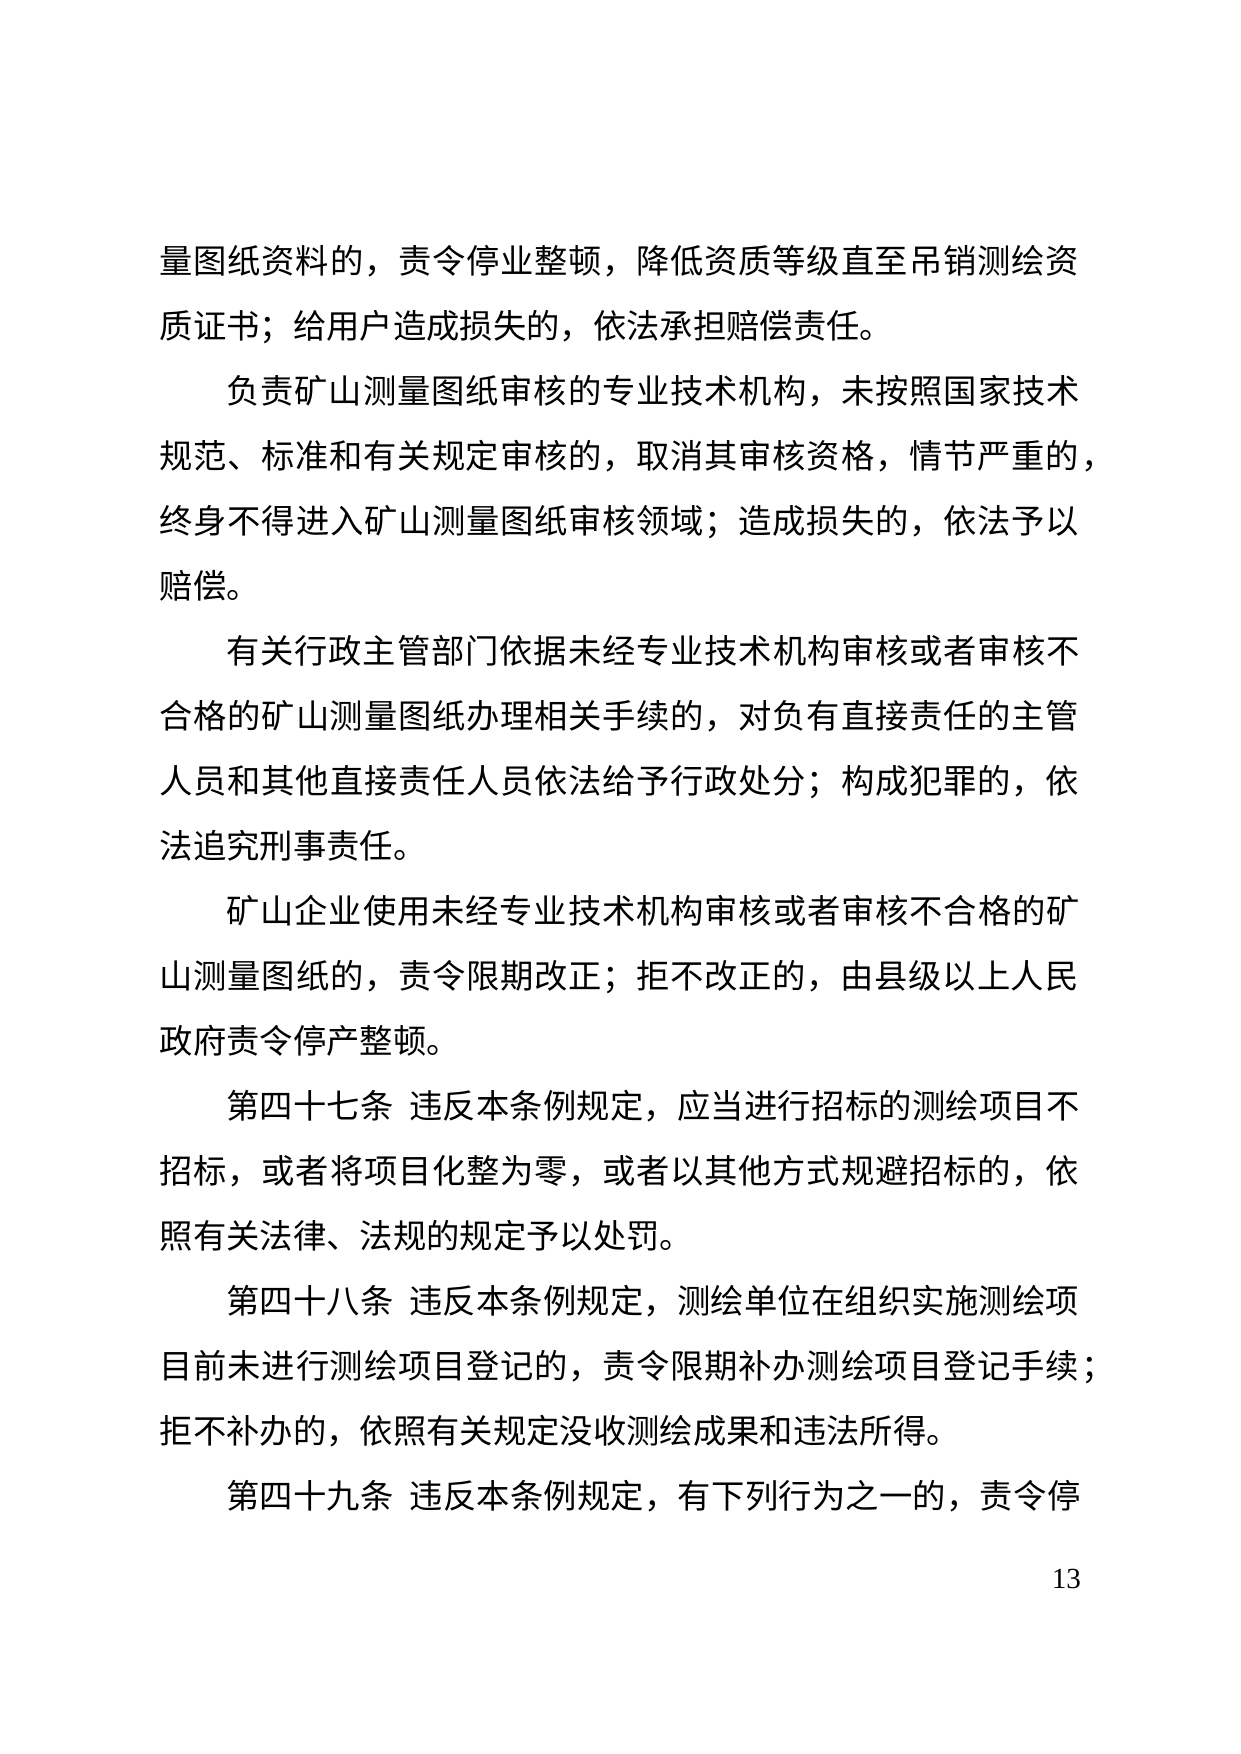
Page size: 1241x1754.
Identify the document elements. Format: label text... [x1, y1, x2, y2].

text 负责矿山测量图纸审核的专业技术机构，未按照国家技术规范、标准和有关规定审核的，取消其审核资格，情节严重的，终身不得进入矿山测量图纸审核领域；造成损失的，依法予以赔偿。 [159, 357, 1081, 617]
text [159, 227, 1081, 357]
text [159, 1462, 1081, 1527]
text 有关行政主管部门依据未经专业技术机构审核或者审核不合格的矿山测量图纸办理相关手续的，对负有直接责任的主管人员和其他直接责任人员依法给予行政处分；构成犯罪的，依法追究刑事责任。 [159, 617, 1081, 877]
text 第四十八条 违反本条例规定，测绘单位在组织实施测绘项目前未进行测绘项目登记的，责令限期补办测绘项目登记手续；拒不补办的，依照有关规定没收测绘成果和违法所得。 [159, 1267, 1081, 1462]
text 矿山企业使用未经专业技术机构审核或者审核不合格的矿山测量图纸的，责令限期改正；拒不改正的，由县级以上人民政府责令停产整顿。 [159, 877, 1081, 1072]
text 第四十七条 违反本条例规定，应当进行招标的测绘项目不招标，或者将项目化整为零，或者以其他方式规避招标的，依照有关法律、法规的规定予以处罚。 [159, 1072, 1081, 1267]
